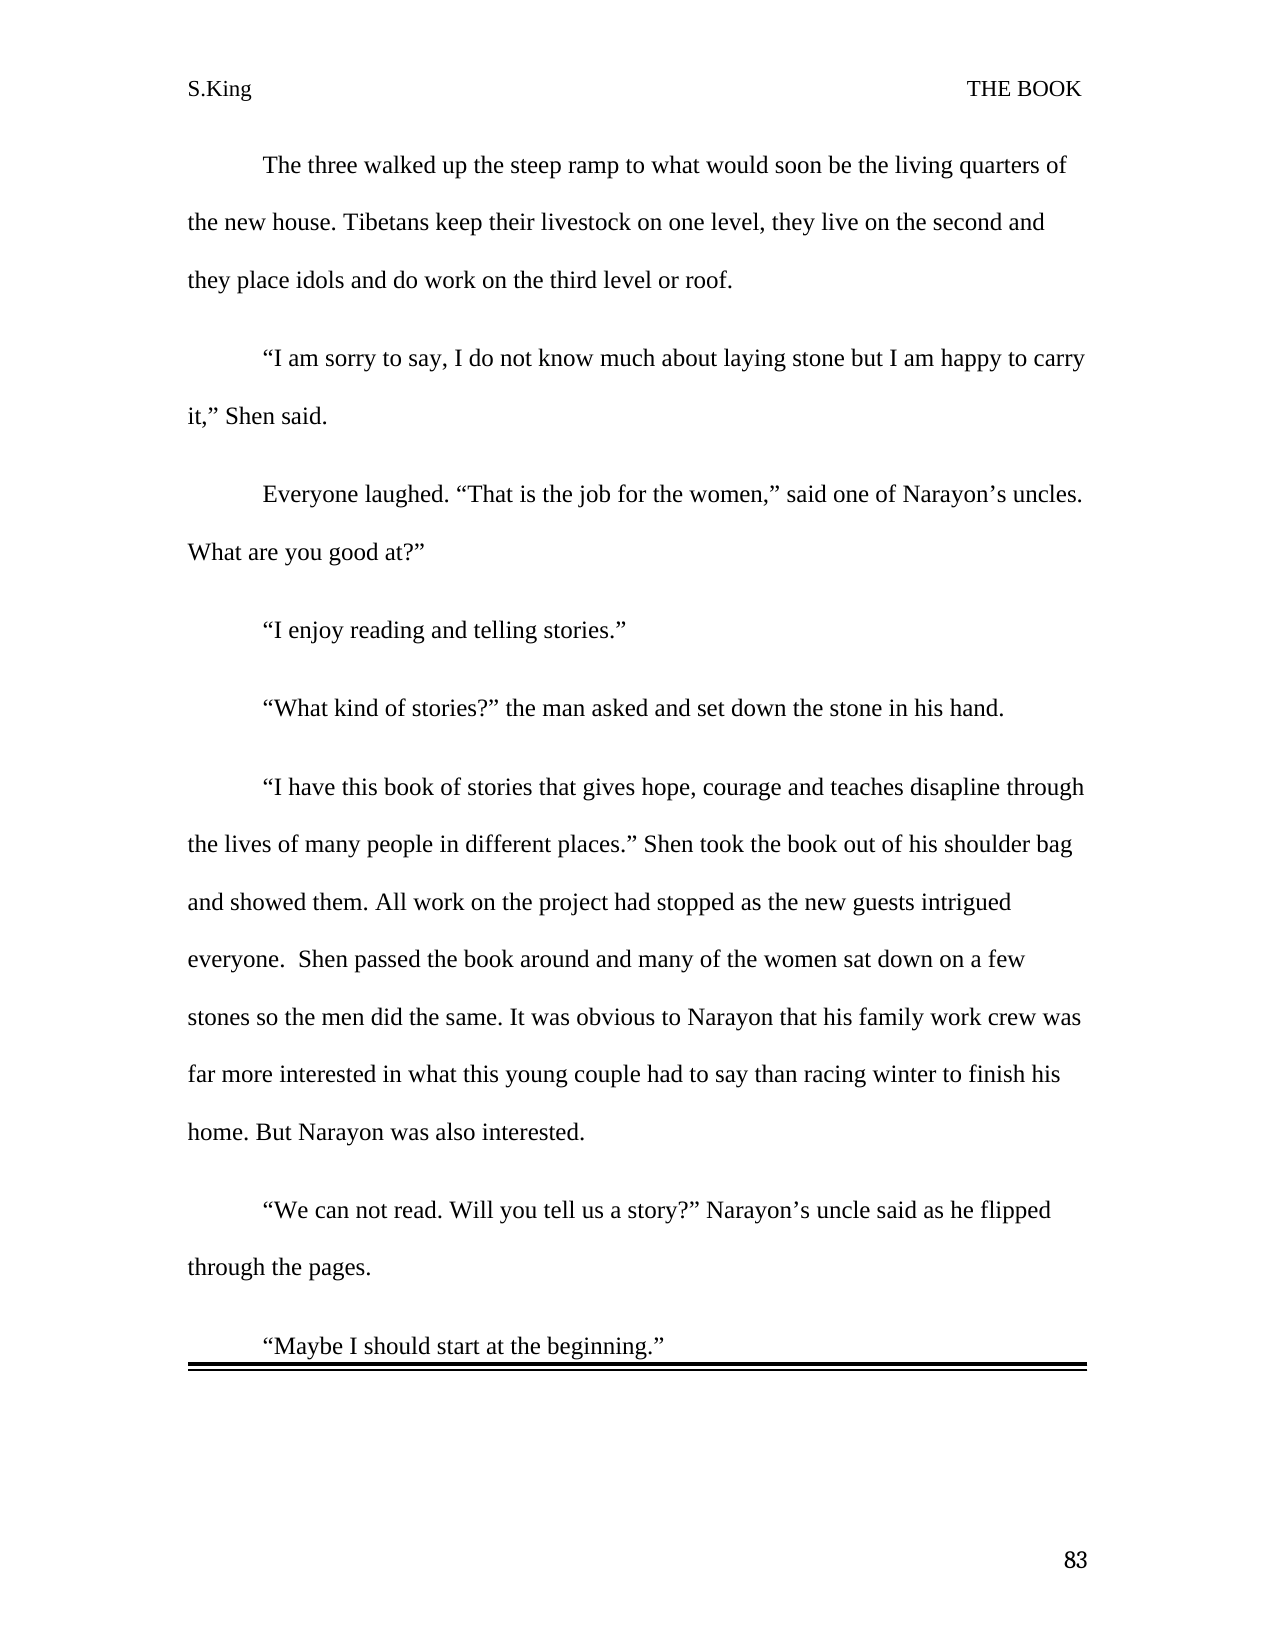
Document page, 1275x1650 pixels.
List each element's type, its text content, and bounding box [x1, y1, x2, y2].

text “Maybe I should start at the beginning.” [187, 1331, 1087, 1371]
text “What kind of stories?” the man asked and set down the stone in his hand. [187, 693, 1087, 722]
text “I enjoy reading and telling stories.” [187, 615, 1087, 644]
text Everyone laughed. “That is the job for the women,” said one of Narayon’s uncles. What are you good at?” [187, 479, 1087, 565]
text “I am sorry to say, I do not know much about laying stone but I am happy to carry it,” Shen said. [187, 343, 1087, 429]
text The three walked up the steep ramp to what would soon be the living quarters of the new house. Tibetans keep their livestock on one level, they live on the second and they place idols and do work on the third level or roof. [187, 150, 1087, 294]
text “We can not read. Will you tell us a story?” Narayon’s uncle said as he flipped through the pages. [187, 1195, 1087, 1281]
text “I have this book of stories that gives hope, courage and teaches disapline through the lives of many people in different places.” Shen took the book out of his shoulder bag and showed them. All work on the project had stopped as the new guests intrigued everyone. Shen passed the book around and many of the women sat down on a few stones so the men did the same. It was obvious to Narayon that his family work crew was far more interested in what this young couple had to say than racing winter to finish his home. But Narayon was also interested. [187, 772, 1087, 1145]
